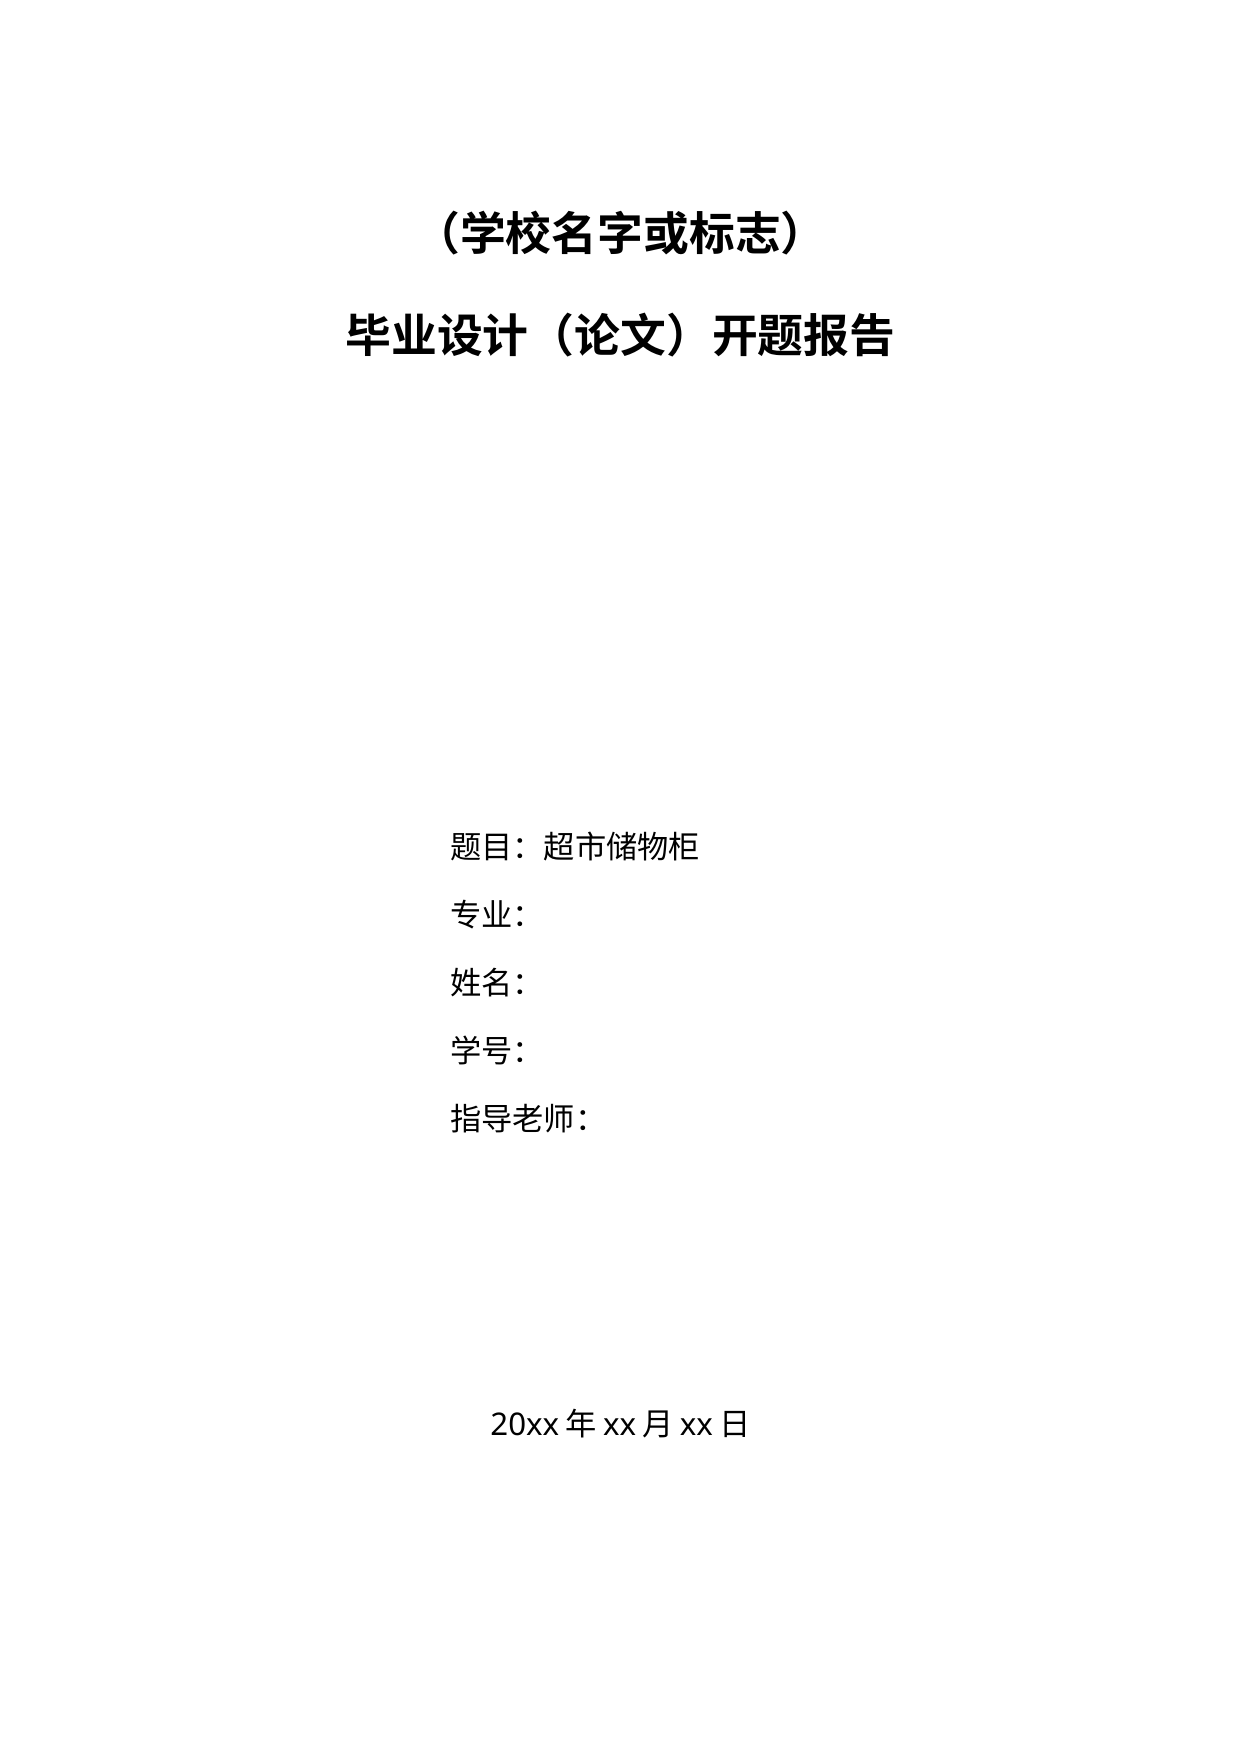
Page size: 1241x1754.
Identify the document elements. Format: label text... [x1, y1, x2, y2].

subtitle 毕业设计（论文）开题报告 [187, 299, 1053, 366]
text 姓名： [406, 958, 1053, 1003]
text 指导老师： [406, 1094, 1053, 1139]
text 专业： [406, 890, 1053, 935]
text 题目：超市储物柜 [406, 822, 1053, 868]
subtitle （学校名字或标志） [187, 197, 1053, 264]
text 学号： [406, 1026, 1053, 1071]
text 20xx年xx月xx日 [187, 1389, 1053, 1454]
